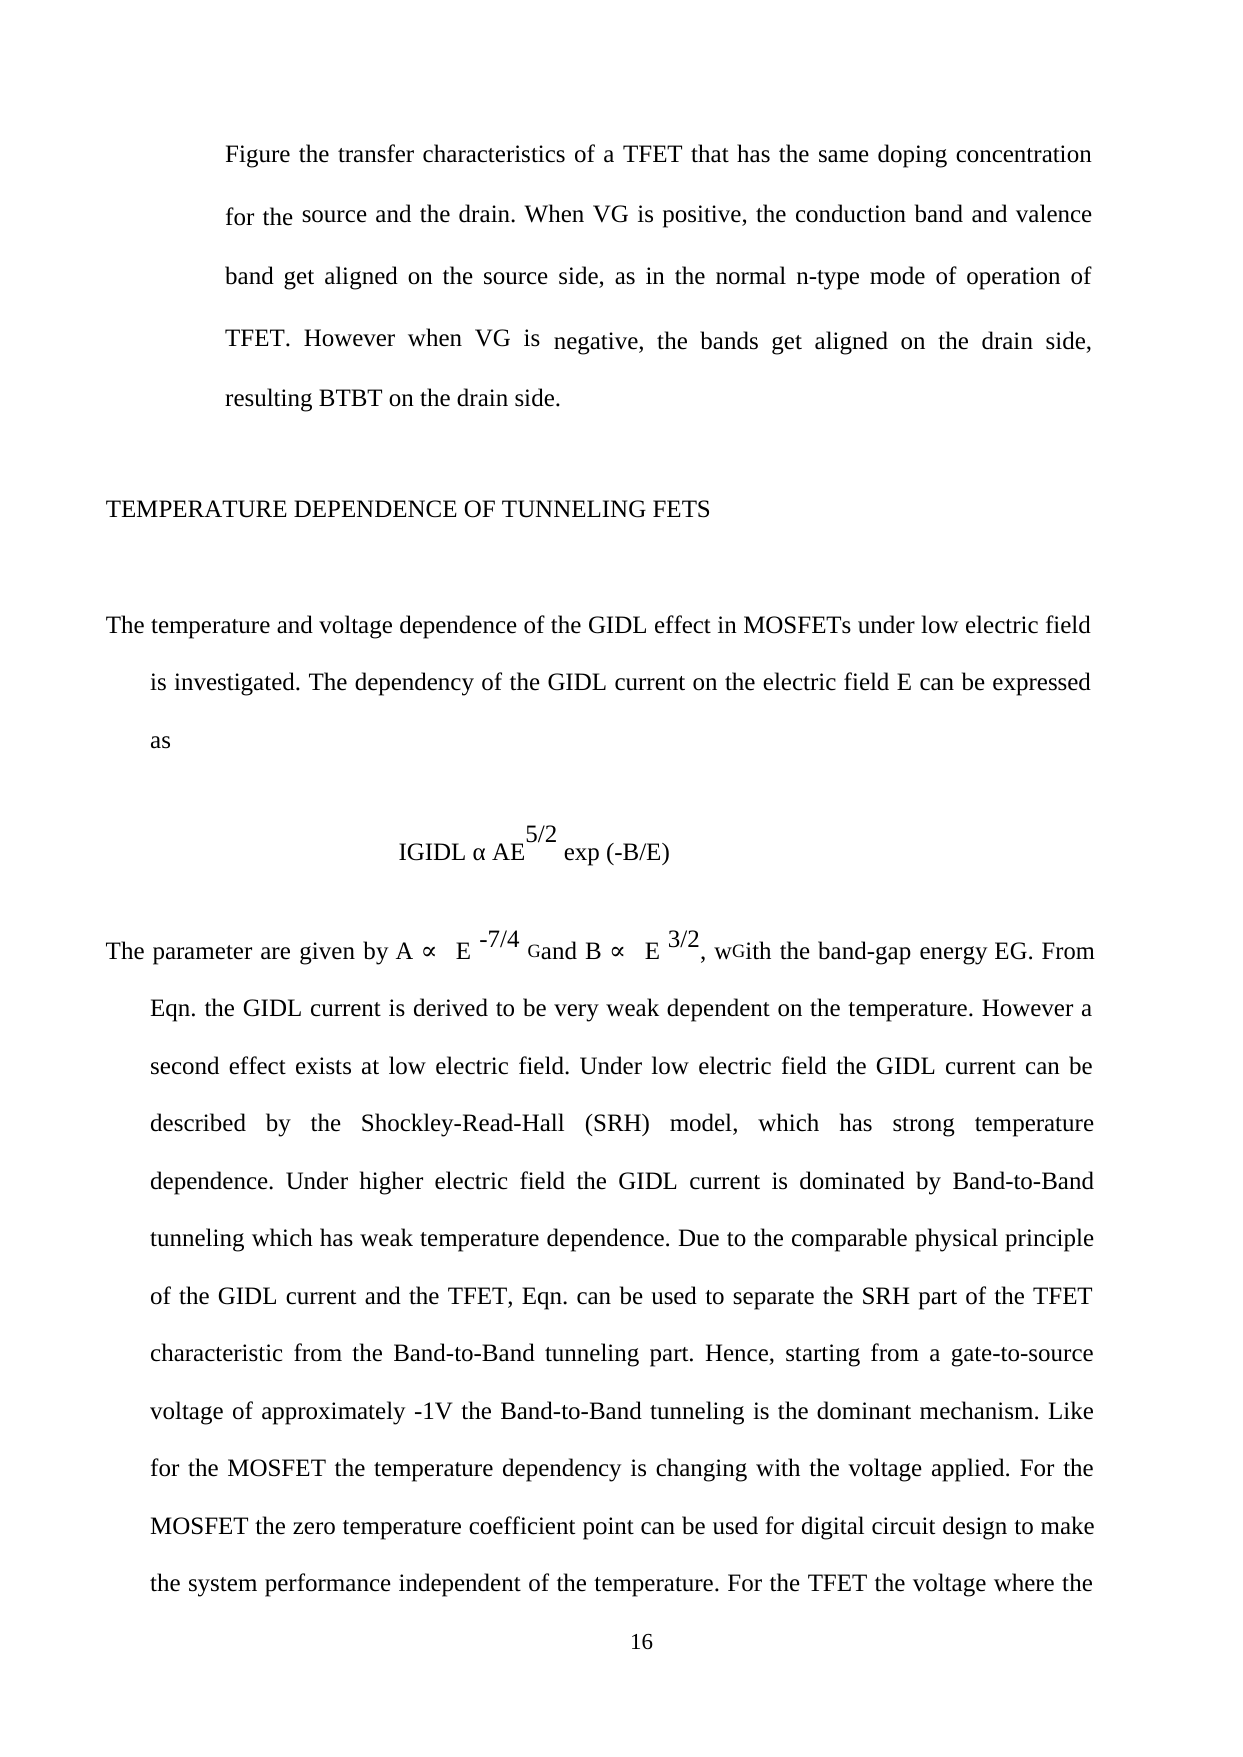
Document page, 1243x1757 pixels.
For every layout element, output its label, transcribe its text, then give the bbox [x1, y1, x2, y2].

text IGIDL α AE5/2 exp (-B/E) [398, 819, 1105, 868]
text The temperature and voltage dependence of the GIDL effect in MOSFETs under low electric field is investigated. The dependency of the GIDL current on the electric field E can be expressed as [106, 610, 1093, 754]
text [105, 924, 1094, 1597]
text TEMPERATURE DEPENDENCE OF TUNNELING FETS [106, 494, 1105, 523]
text Figure the transfer characteristics of a TFET that has the same doping concentration for the source and the drain. When VG is positive, the conduction band and valence band get aligned on the source side, as in the normal n-type mode of operation of TFET. However when VG is negative, the bands get aligned on the drain side, resulting BTBT on the drain side. [225, 139, 1093, 412]
